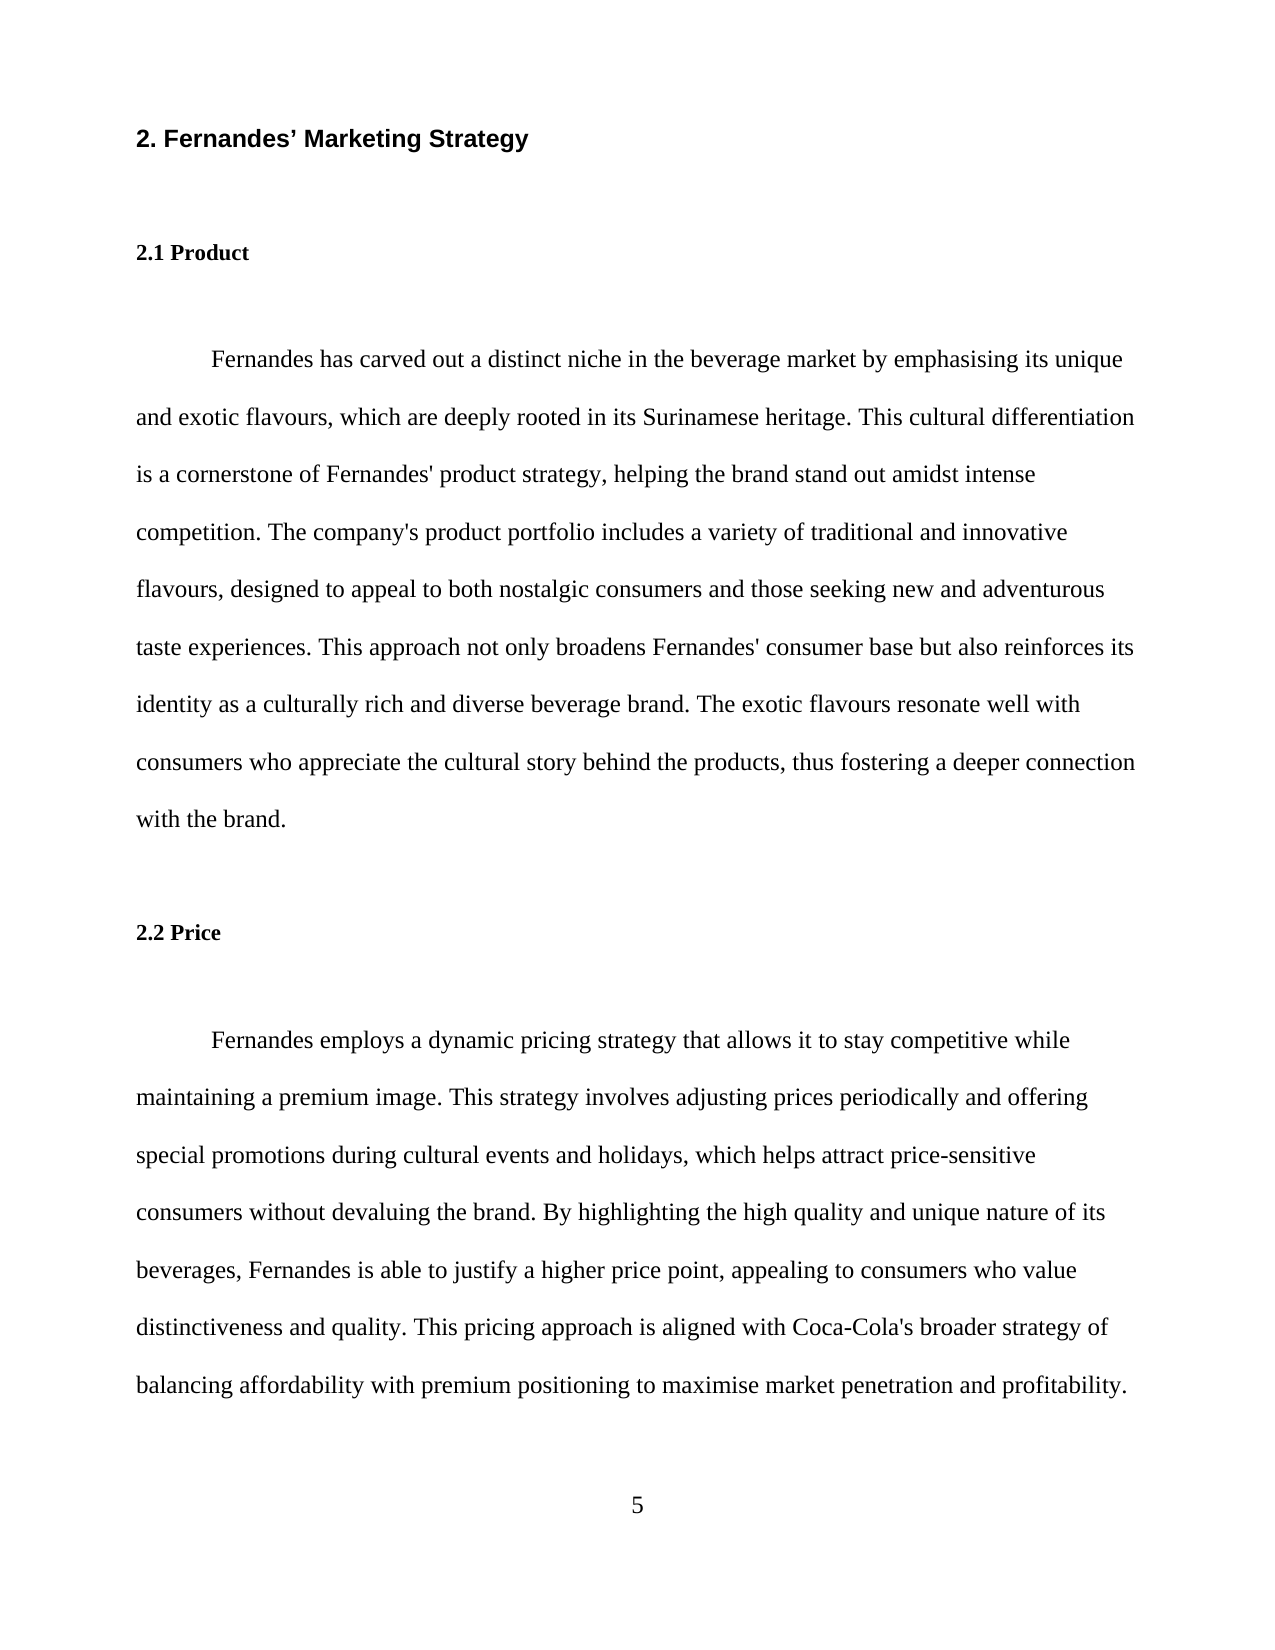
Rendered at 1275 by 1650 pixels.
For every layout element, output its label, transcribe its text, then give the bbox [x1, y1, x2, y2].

text 2.1 Product [136, 239, 1139, 265]
text Fernandes employs a dynamic pricing strategy that allows it to stay competitive while maintaining a premium image. This strategy involves adjusting prices periodically and offering special promotions during cultural events and holidays, which helps attract price-sensitive consumers without devaluing the brand. By highlighting the high quality and unique nature of its beverages, Fernandes is able to justify a higher price point, appealing to consumers who value distinctiveness and quality. This pricing approach is aligned with Coca-Cola's broader strategy of balancing affordability with premium positioning to maximise market penetration and profitability. [136, 1025, 1139, 1399]
text Fernandes has carved out a distinct niche in the beverage market by emphasising its unique and exotic flavours, which are deeply rooted in its Surinamese heritage. This cultural differentiation is a cornerstone of Fernandes' product strategy, helping the brand stand out amidst intense competition. The company's product portfolio includes a variety of traditional and innovative flavours, designed to appeal to both nostalgic consumers and those seeking new and adventurous taste experiences. This approach not only broadens Fernandes' consumer base but also reinforces its identity as a culturally rich and diverse beverage brand. The exotic flavours resonate well with consumers who appreciate the cultural story behind the products, thus fostering a deeper connection with the brand. [136, 344, 1139, 833]
text 2. Fernandes’ Marketing Strategy [136, 124, 1139, 153]
text 2.2 Price [136, 919, 1139, 946]
